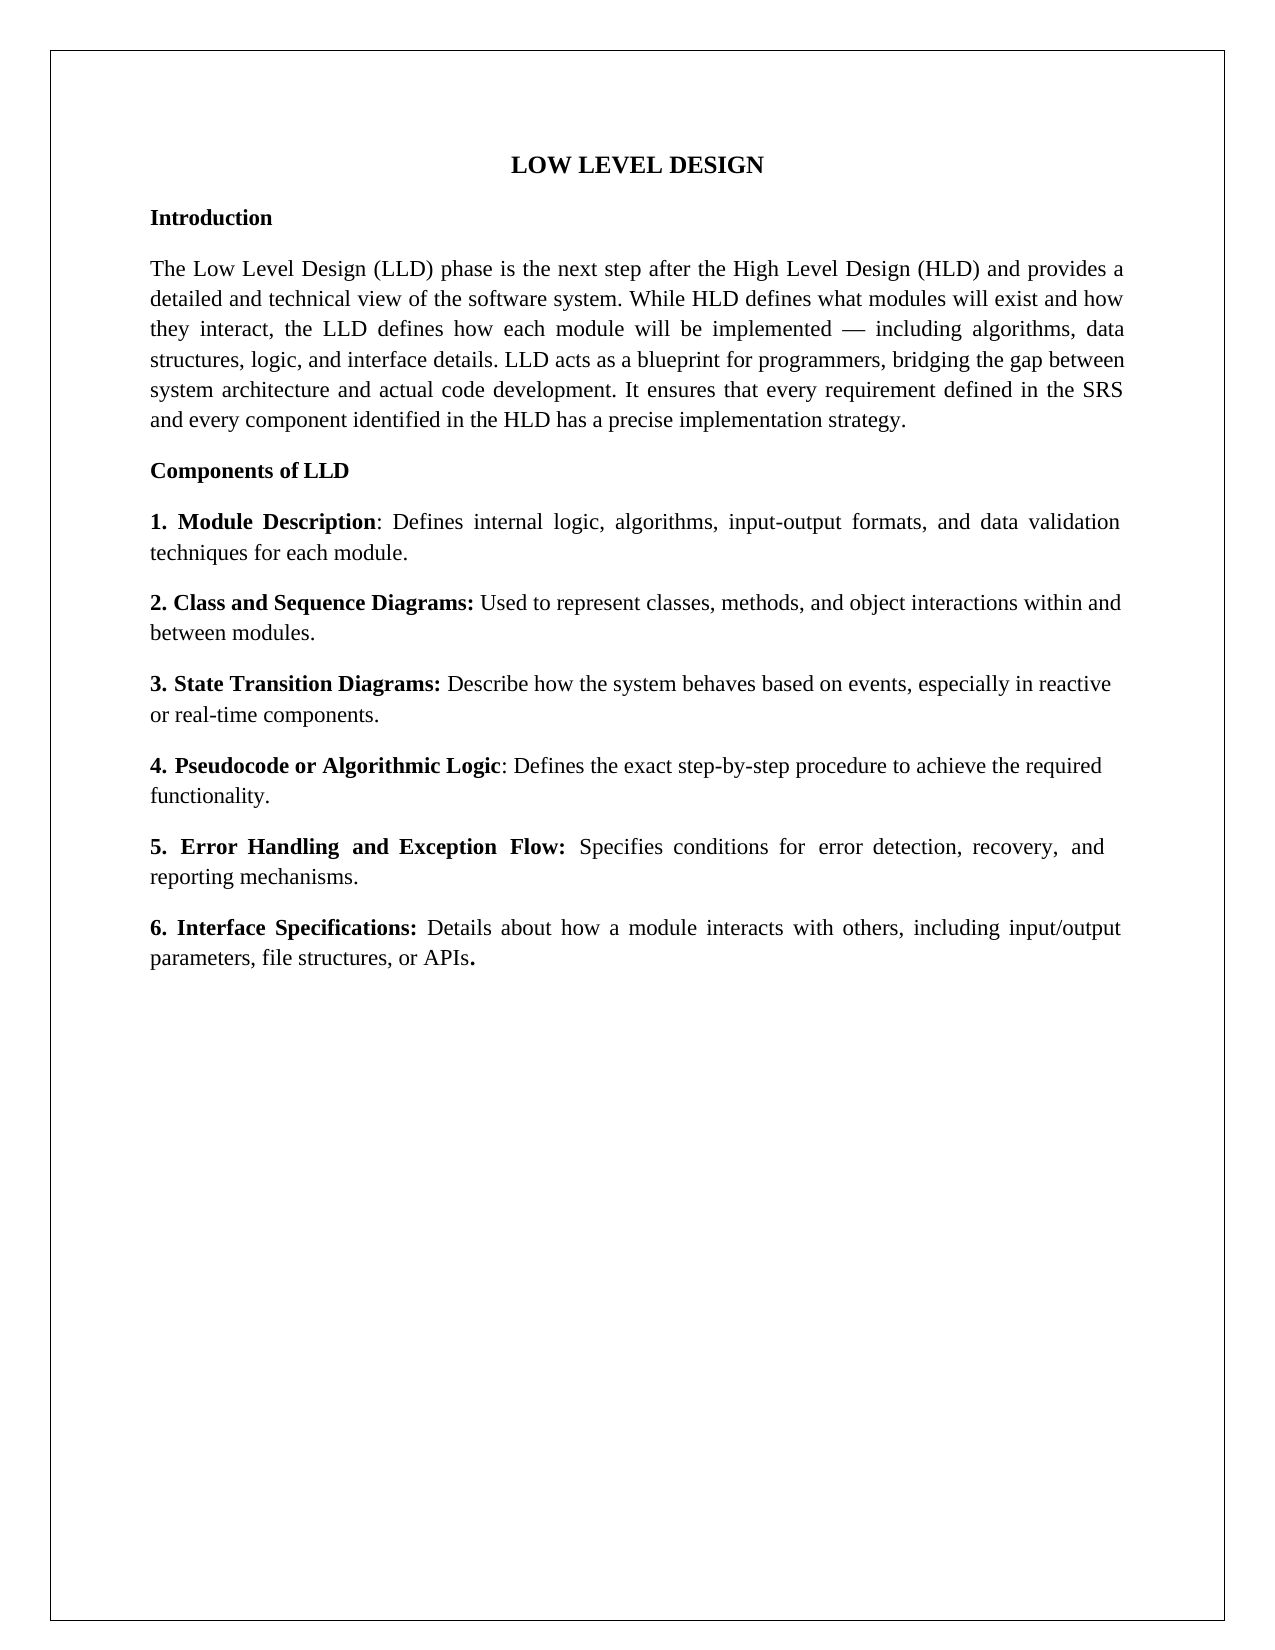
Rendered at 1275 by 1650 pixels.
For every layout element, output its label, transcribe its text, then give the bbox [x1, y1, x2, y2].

text Introduction [150, 204, 1200, 231]
list Interface Specifications: Details about how a module interacts with others, including input/output parameters, file structures, or APIs. [150, 914, 1125, 970]
list Error Handling and Exception Flow: Specifies conditions for error detection, recovery, and reporting mechanisms. [150, 833, 1125, 889]
list Module Description: Defines internal logic, algorithms, input-output formats, and data validation techniques for each module. [150, 508, 1125, 565]
list Class and Sequence Diagrams: Used to represent classes, methods, and object interactions within and between modules. [150, 589, 1125, 646]
list State Transition Diagrams: Describe how the system behaves based on events, especially in reactive or real-time components. [150, 670, 1125, 727]
text Components of LLD [150, 457, 1200, 484]
subtitle LOW LEVEL DESIGN [84, 150, 1190, 179]
list Pseudocode or Algorithmic Logic: Defines the exact step-by-step procedure to achieve the required functionality. [150, 752, 1125, 808]
text The Low Level Design (LLD) phase is the next step after the High Level Design (HLD) and provides a detailed and technical view of the software system. While HLD defines what modules will exist and how they interact, the LLD defines how each module will be implemented — including algorithms, data structures, logic, and interface details. LLD acts as a blueprint for programmers, bridging the gap between system architecture and actual code development. It ensures that every requirement defined in the SRS and every component identified in the HLD has a precise implementation strategy. [150, 255, 1126, 432]
